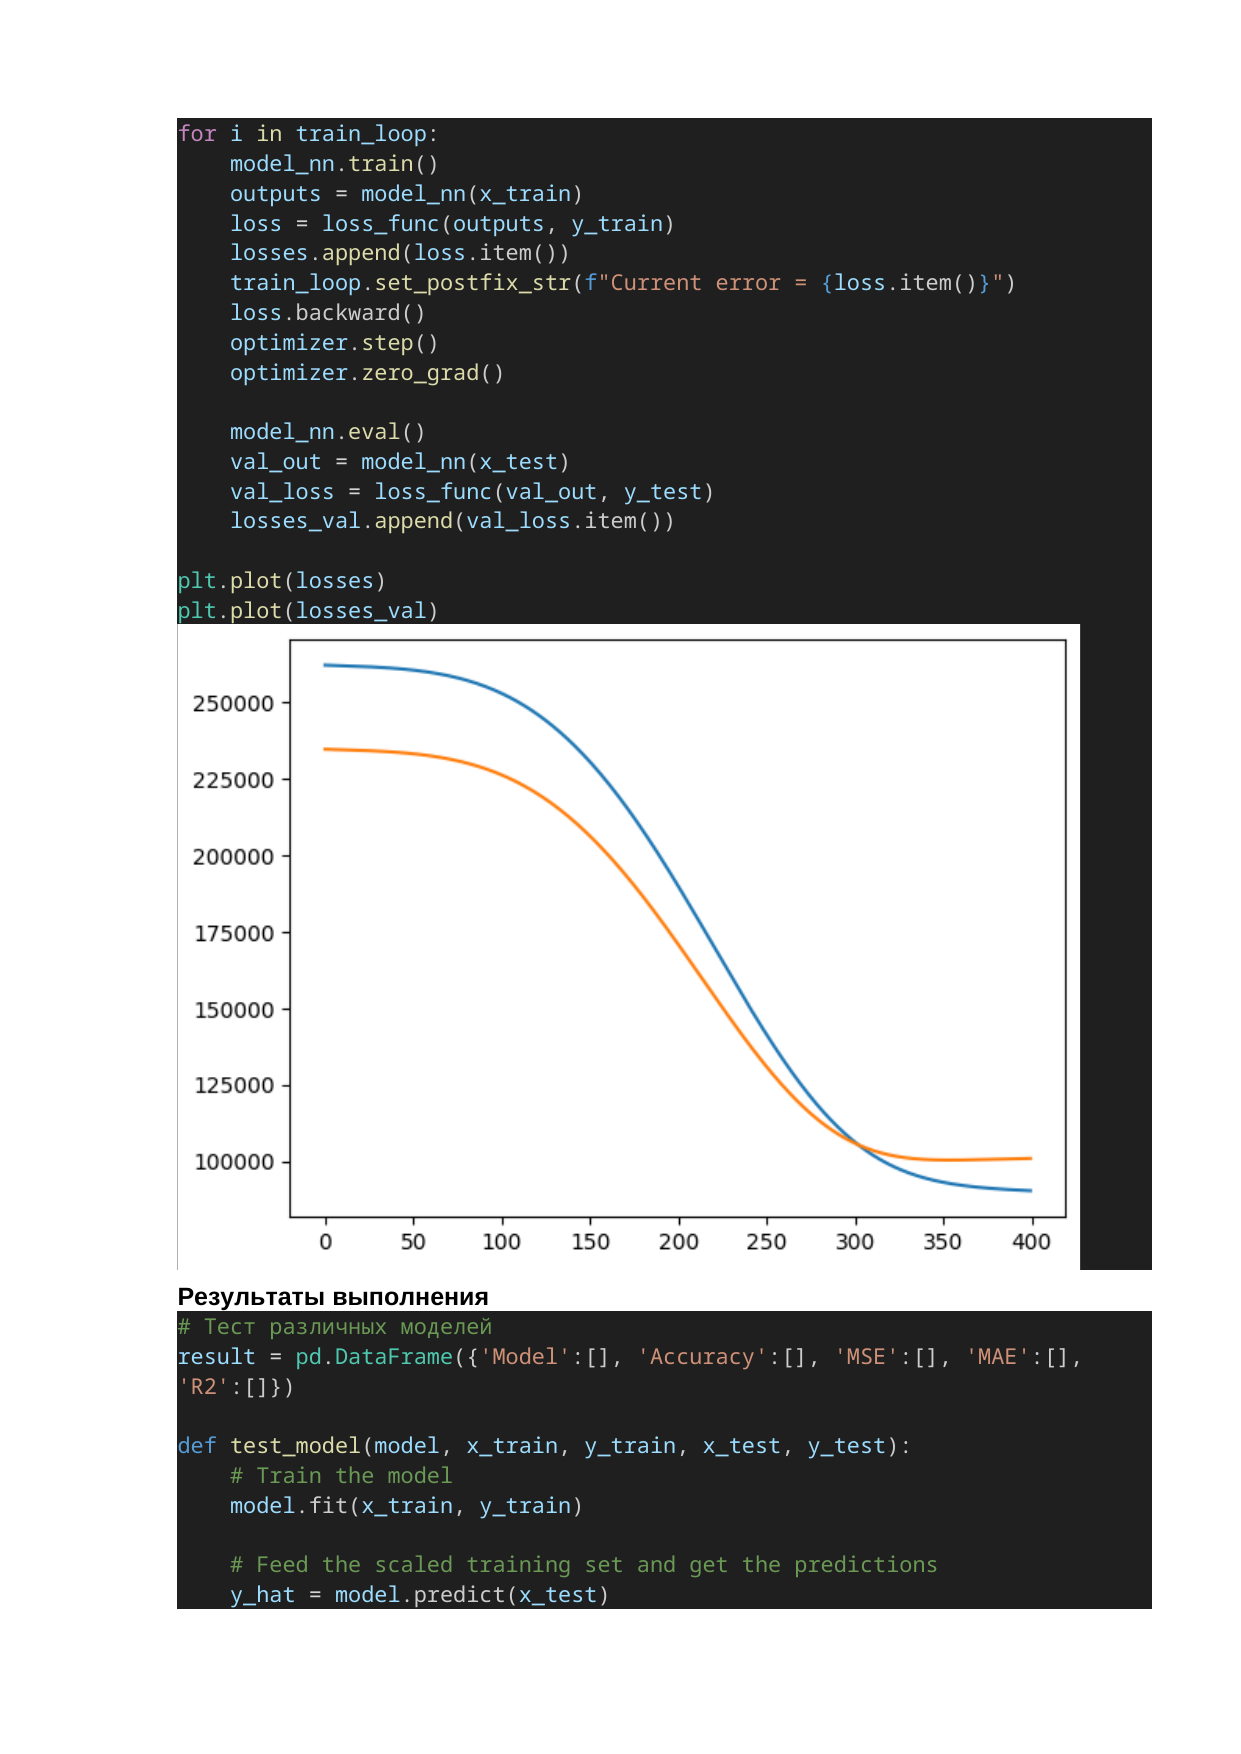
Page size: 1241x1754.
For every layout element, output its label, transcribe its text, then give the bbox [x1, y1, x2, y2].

picture [177, 624, 1081, 1270]
text outputs = model_nn(x_train) [177, 178, 1152, 207]
text # Train the model [177, 1460, 1152, 1490]
text losses.append(loss.item()) [177, 237, 1152, 267]
text model_nn.eval() [177, 416, 1152, 446]
text optimizer.step() [177, 327, 1152, 356]
text loss.backward() [177, 297, 1152, 327]
text train_loop.set_postfix_str(f"Current error = {loss.item()}") [177, 267, 1152, 297]
text plt.plot(losses_val) [177, 595, 1152, 624]
text Результаты выполнения [177, 1282, 1152, 1311]
text def test_model(model, x_train, y_train, x_test, y_test): [177, 1430, 1152, 1460]
text optimizer.zero_grad() [177, 356, 1152, 386]
text plt.plot(losses) [177, 565, 1152, 595]
text # Feed the scaled training set and get the predictions [177, 1549, 1152, 1579]
text val_out = model_nn(x_test) [177, 446, 1152, 476]
text result = pd.DataFrame({'Model':[], 'Accuracy':[], 'MSE':[], 'MAE':[], 'R2':[]}) [177, 1341, 1152, 1401]
text # Тест различных моделей [177, 1311, 1152, 1341]
text losses_val.append(val_loss.item()) [177, 505, 1152, 535]
text loss = loss_func(outputs, y_train) [177, 207, 1152, 237]
text y_hat = model.predict(x_test) [177, 1579, 1152, 1609]
text model_nn.train() [177, 148, 1152, 178]
text model.fit(x_train, y_train) [177, 1490, 1152, 1520]
text for i in train_loop: [177, 118, 1152, 148]
text val_loss = loss_func(val_out, y_test) [177, 476, 1152, 505]
